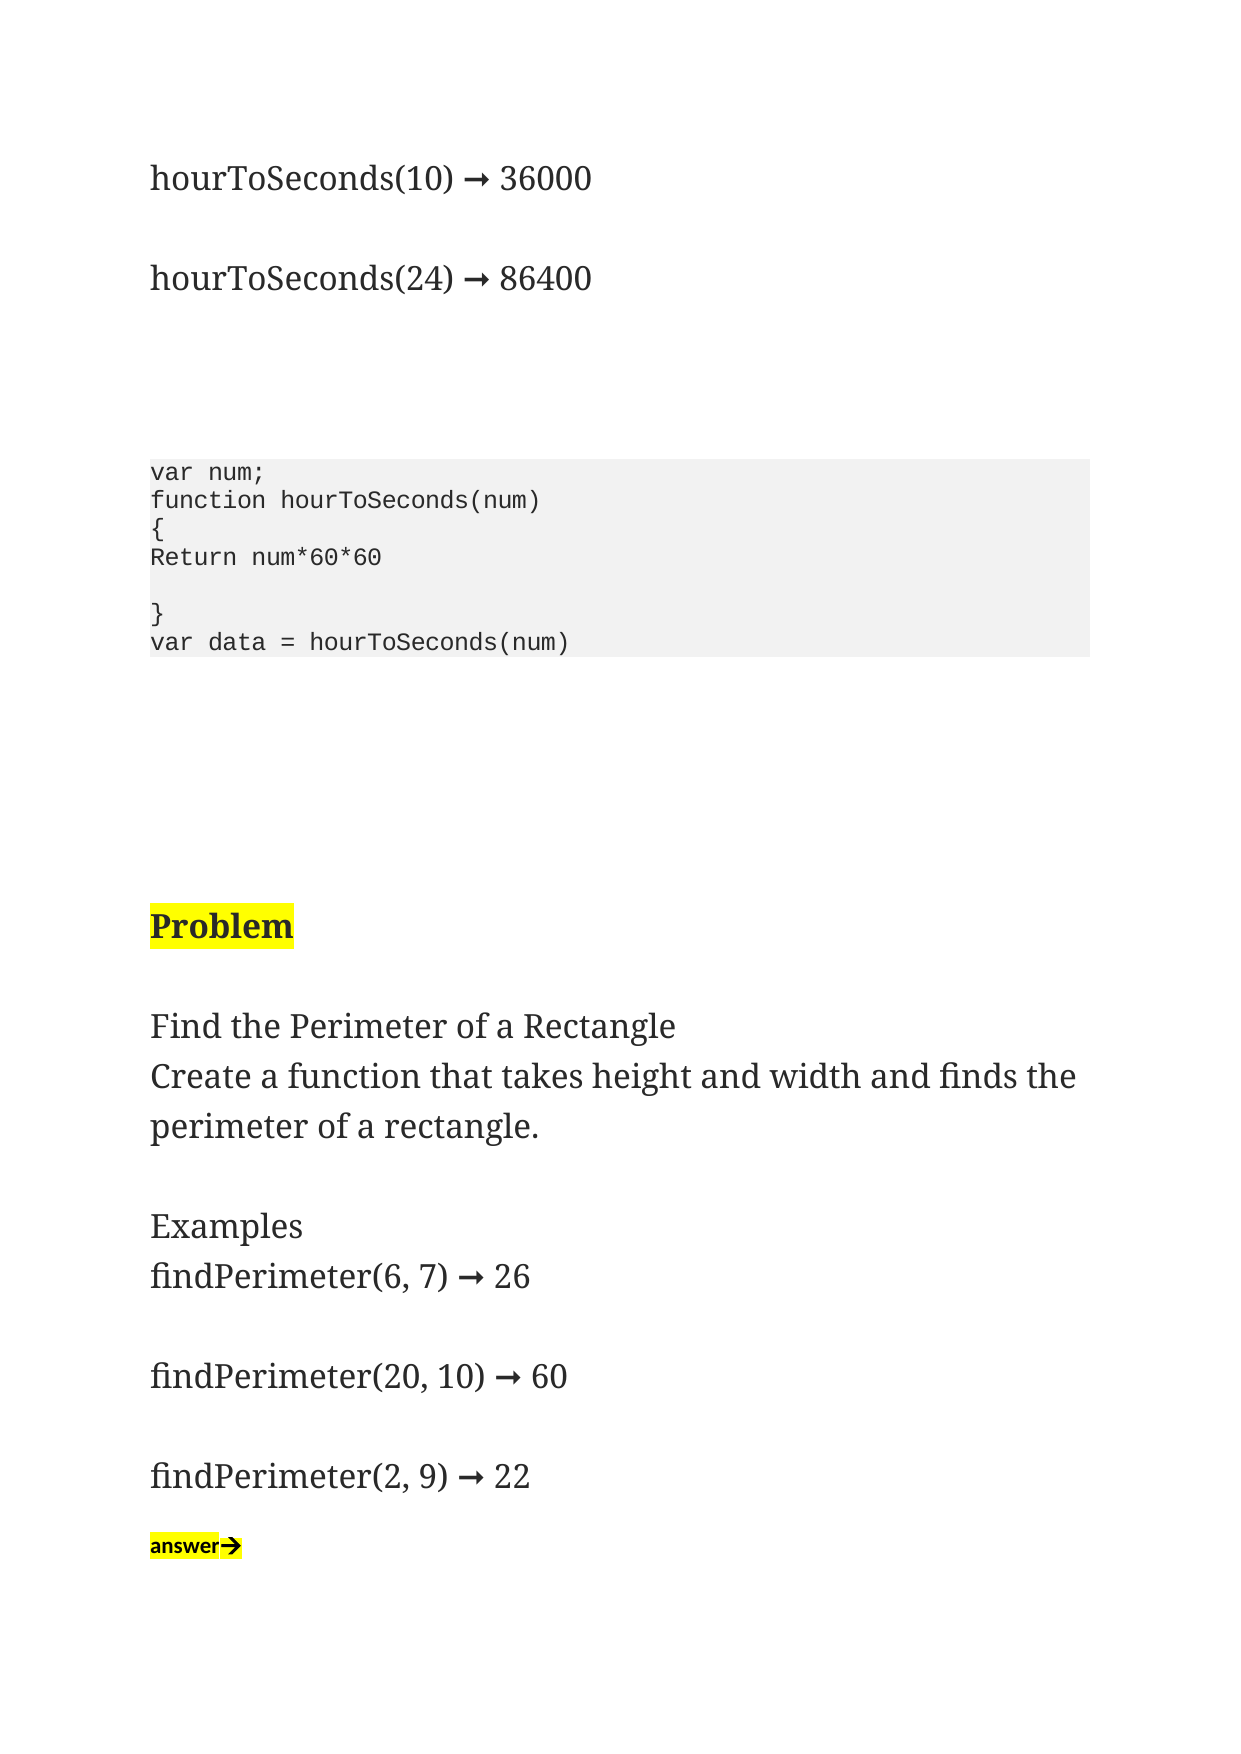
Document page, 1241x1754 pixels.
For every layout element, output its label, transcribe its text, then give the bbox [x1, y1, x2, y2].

text findPerimeter(20, 10) ➞ 60 [150, 1349, 1090, 1399]
text Return num*60*60 [150, 544, 1090, 572]
text answer [150, 1499, 1090, 1559]
text var data = hourToSeconds(num) [150, 629, 1090, 657]
text function hourToSeconds(num) [150, 487, 1090, 516]
text hourToSeconds(24) ➞ 86400 [150, 250, 1090, 300]
text Find the Perimeter of a Rectangle Create a function that takes height and width and finds the perimeter of a rectangle. [150, 999, 1090, 1149]
text Examples findPerimeter(6, 7) ➞ 26 [150, 1199, 1090, 1299]
text { [150, 516, 1090, 544]
text var num; [150, 459, 1090, 487]
text findPerimeter(2, 9) ➞ 22 [150, 1449, 1090, 1499]
text } [150, 601, 1090, 629]
text hourToSeconds(10) ➞ 36000 [150, 150, 1090, 200]
text Problem [150, 899, 1090, 949]
